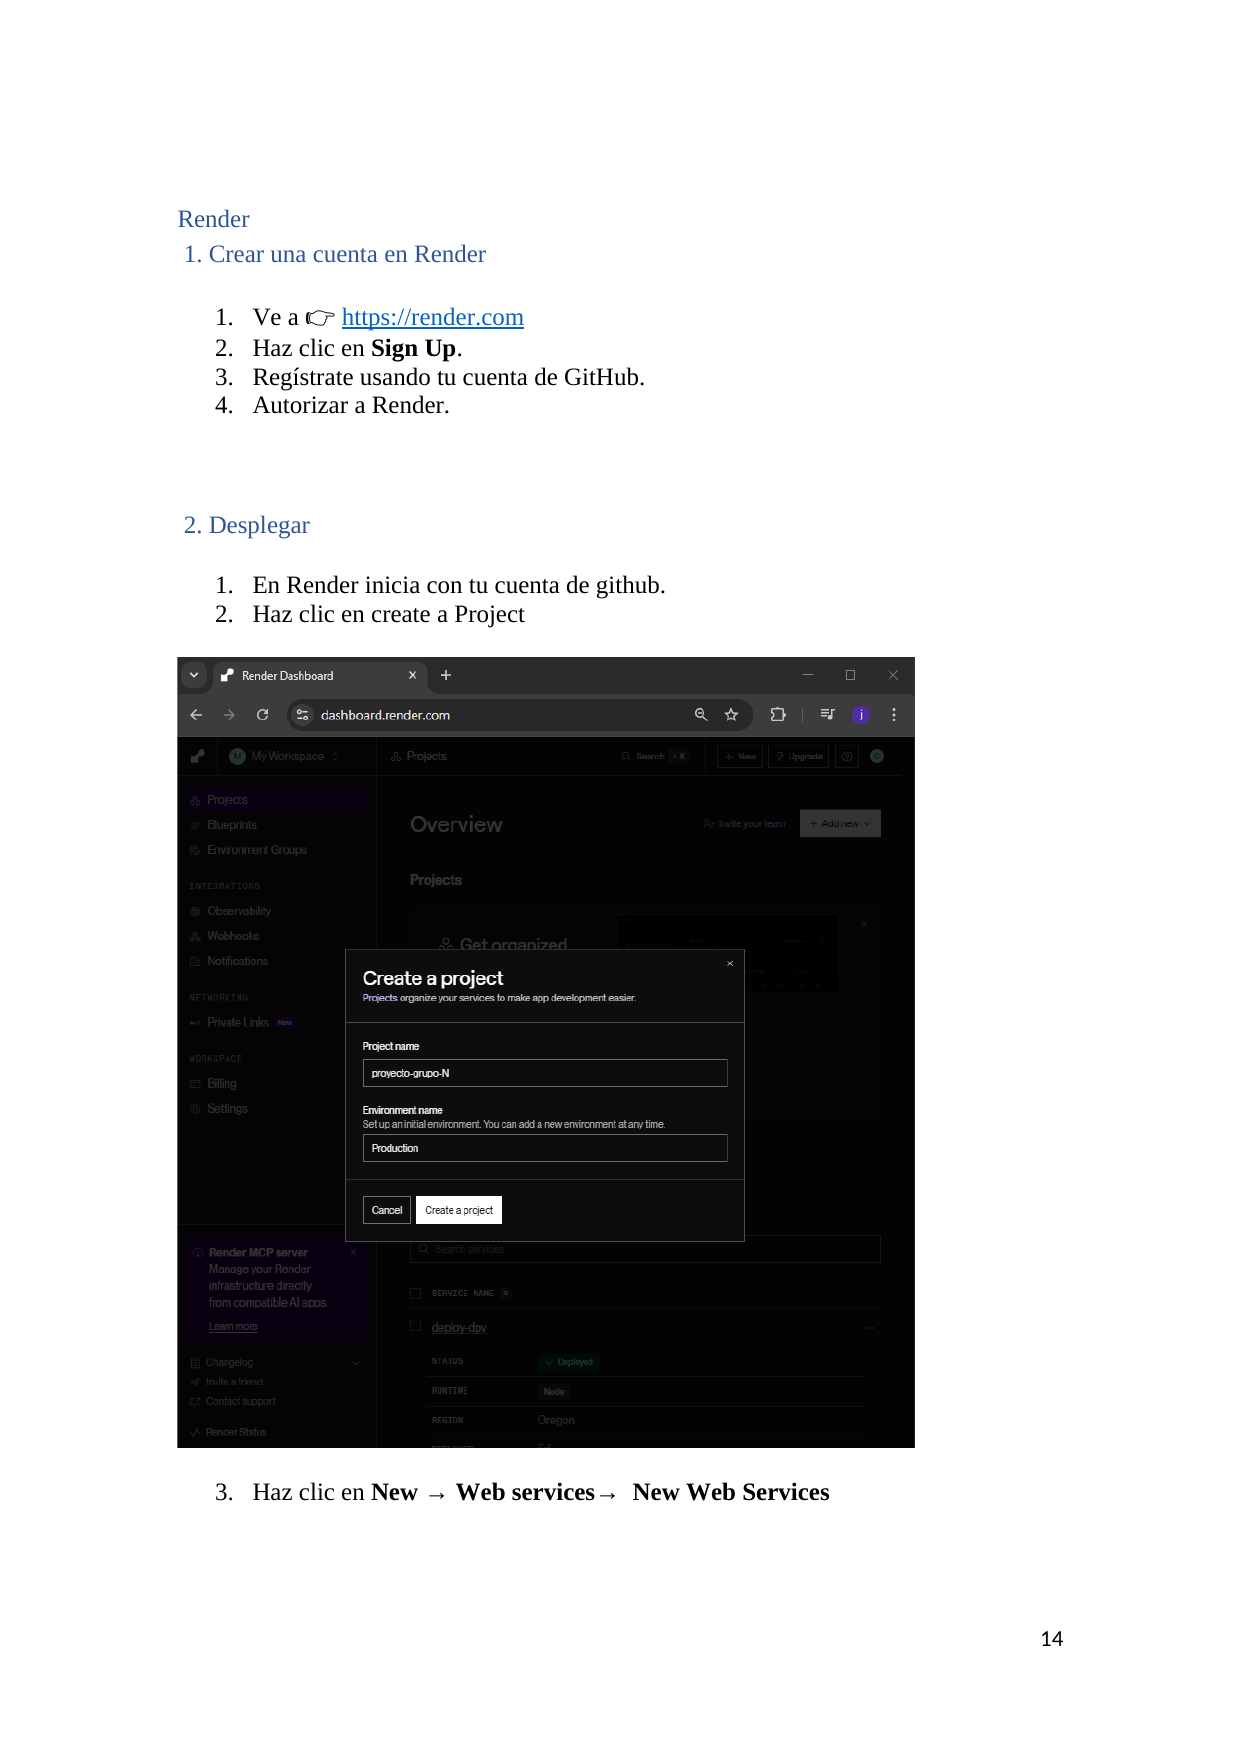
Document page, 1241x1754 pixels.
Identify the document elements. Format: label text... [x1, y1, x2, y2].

subtitle 2. Desplegar [177, 510, 1063, 539]
list Regístrate usando tu cuenta de GitHub. [215, 362, 1063, 391]
list Haz clic en create a Project [215, 599, 1063, 628]
list Ve a 👉 https://render.com [215, 299, 1063, 333]
list Haz clic en Sign Up. [215, 333, 1063, 362]
subtitle Render [177, 204, 1063, 232]
list Haz clic en New → Web services→ New Web Services [215, 1477, 1063, 1505]
subtitle 1. Crear una cuenta en Render [177, 239, 1063, 268]
list En Render inicia con tu cuenta de github. [215, 570, 1063, 599]
list Autorizar a Render. [215, 391, 1063, 419]
picture [177, 657, 915, 1448]
